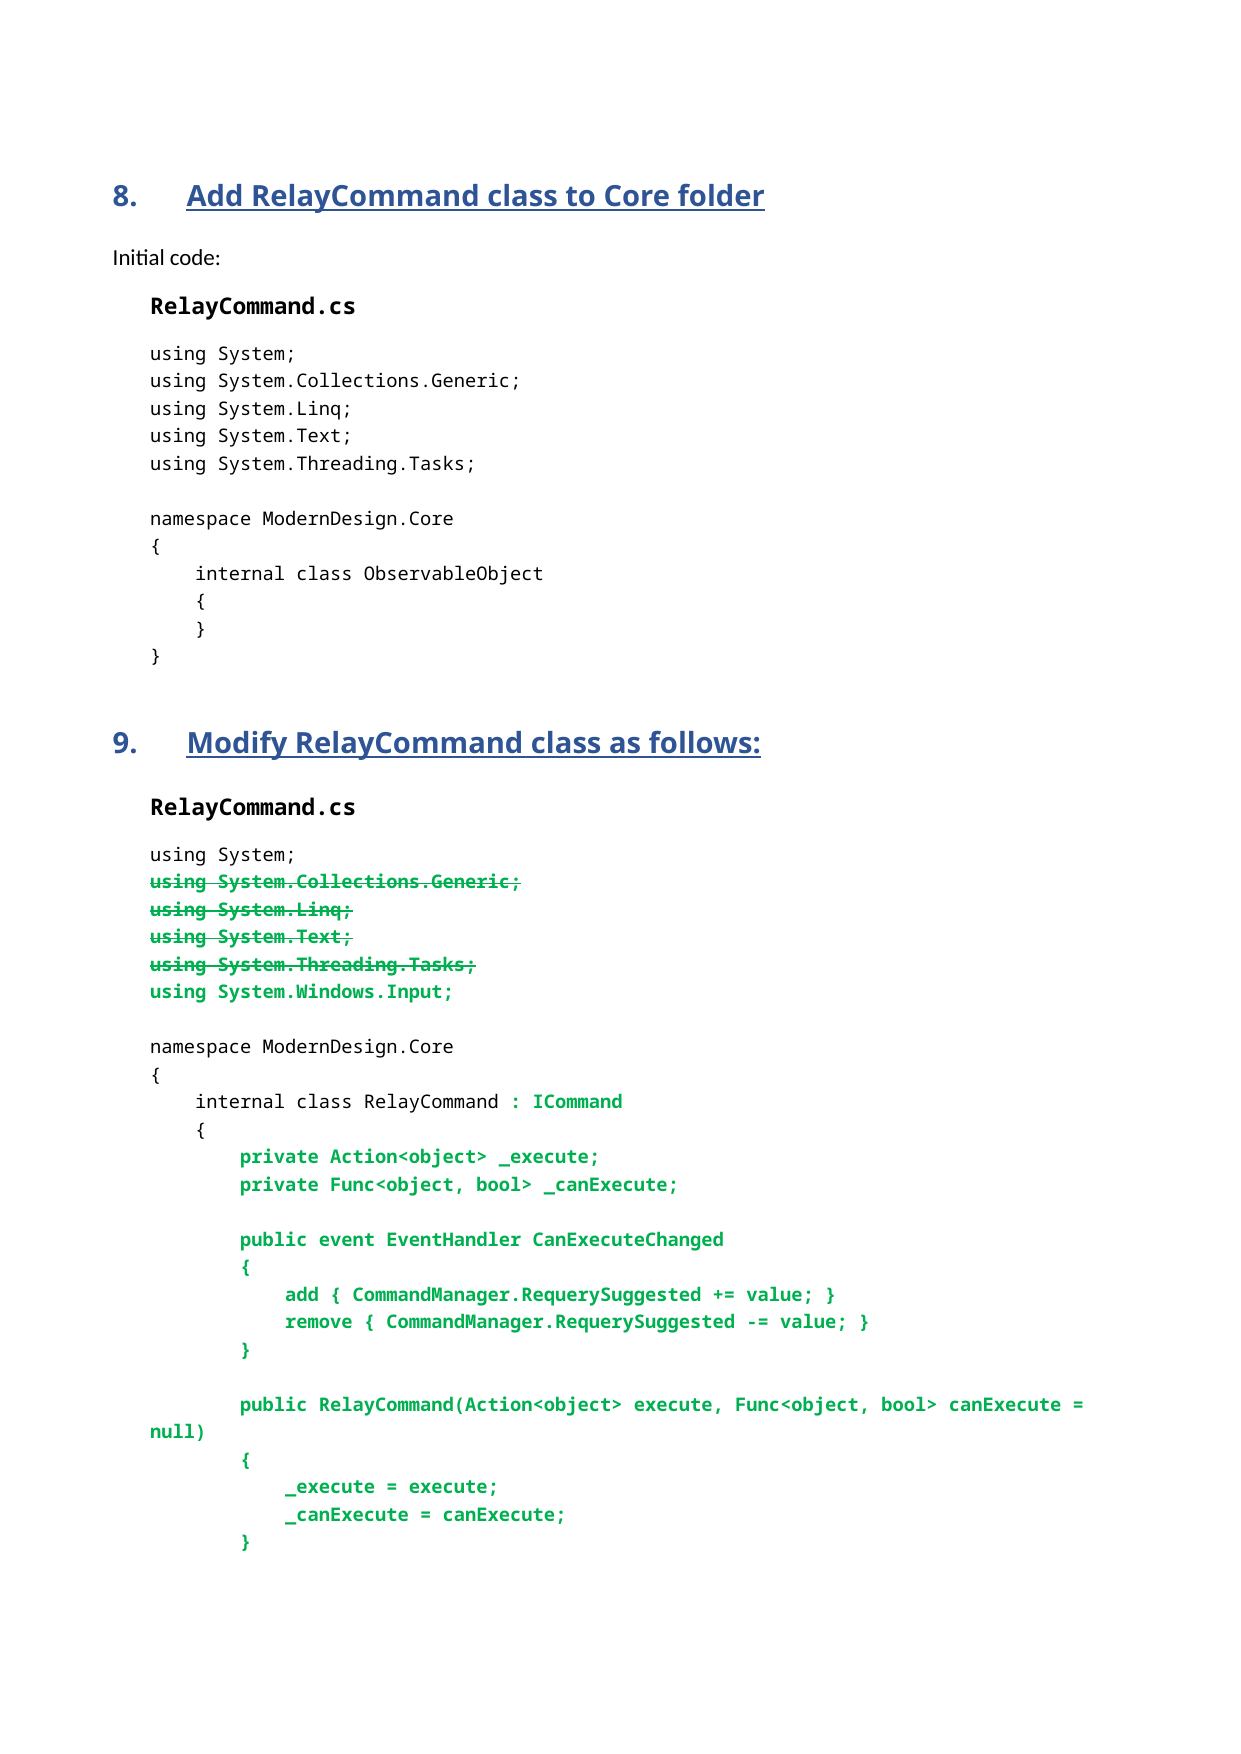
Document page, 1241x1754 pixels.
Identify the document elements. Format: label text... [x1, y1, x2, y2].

text using System; [150, 340, 1128, 366]
text using System.Windows.Input; [150, 978, 1128, 1004]
text add { CommandManager.RequerySuggested += value; } [150, 1281, 1128, 1306]
text { [150, 533, 1128, 558]
text } [150, 1336, 1128, 1361]
text public RelayCommand(Action<object> execute, Func<object, bool> canExecute = null) [150, 1391, 1128, 1444]
text using System.Threading.Tasks; [150, 450, 1128, 476]
text { [150, 1253, 1128, 1279]
text } [150, 615, 1128, 641]
text using System; [150, 841, 1128, 866]
text using System.Collections.Generic; [150, 868, 1128, 894]
text { [150, 1446, 1128, 1471]
text internal class RelayCommand : ICommand [150, 1088, 1128, 1114]
title RelayCommand.cs [150, 790, 1128, 822]
text { [150, 1116, 1128, 1141]
text using System.Linq; [150, 395, 1128, 421]
text _execute = execute; [150, 1473, 1128, 1499]
subtitle Modify RelayCommand class as follows: [112, 723, 1128, 762]
text private Func<object, bool> _canExecute; [150, 1171, 1128, 1196]
text _canExecute = canExecute; [150, 1501, 1128, 1526]
text private Action<object> _execute; [150, 1143, 1128, 1169]
text using System.Text; [150, 423, 1128, 448]
title RelayCommand.cs [150, 290, 1128, 321]
text using System.Threading.Tasks; [150, 951, 1128, 976]
text public event EventHandler CanExecuteChanged [150, 1226, 1128, 1251]
text { [150, 1061, 1128, 1086]
text } [150, 1528, 1128, 1554]
text using System.Collections.Generic; [150, 368, 1128, 393]
subtitle Add RelayCommand class to Core folder [112, 175, 1128, 215]
text remove { CommandManager.RequerySuggested -= value; } [150, 1308, 1128, 1334]
text namespace ModernDesign.Core [150, 1033, 1128, 1059]
text namespace ModernDesign.Core [150, 505, 1128, 531]
text { [150, 588, 1128, 613]
text using System.Linq; [150, 896, 1128, 921]
text using System.Text; [150, 923, 1128, 949]
text } [150, 643, 1128, 668]
text internal class ObservableObject [150, 560, 1128, 586]
text Initial code: [112, 243, 1128, 271]
